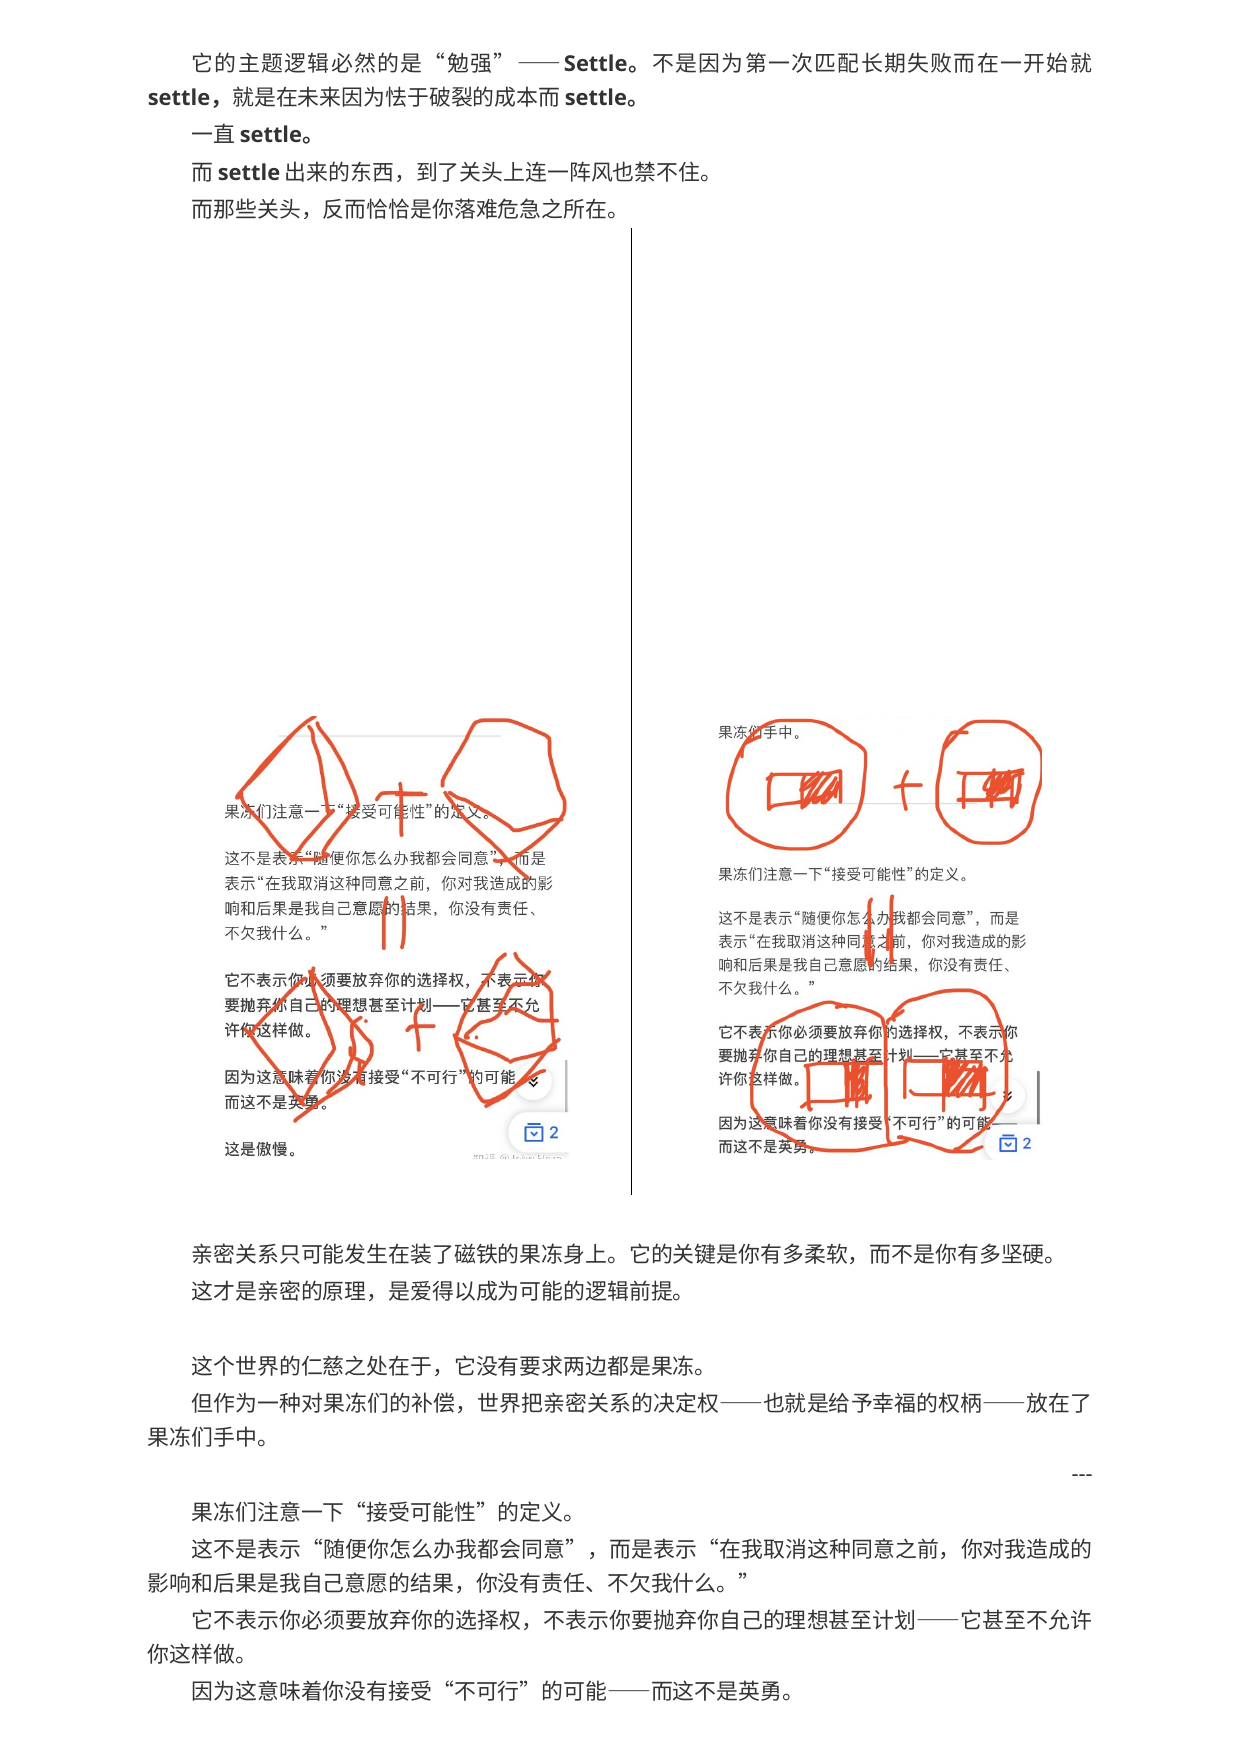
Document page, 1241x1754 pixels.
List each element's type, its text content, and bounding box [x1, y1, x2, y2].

picture [209, 716, 570, 1159]
text 它的主题逻辑必然的是“勉强”——Settle。不是因为第一次匹配长期失败而在一开始就settle，就是在未来因为怯于破裂的成本而settle。 [148, 45, 1092, 113]
text 它不表示你必须要放弃你的选择权，不表示你要抛弃你自己的理想甚至计划——它甚至不允许你这样做。 [148, 1602, 1092, 1670]
text 而settle出来的东西，到了关头上连一阵风也禁不住。 [148, 153, 1092, 187]
text 因为这意味着你没有接受“不可行”的可能——而这不是英勇。 [148, 1673, 1092, 1707]
text 这才是亲密的原理，是爱得以成为可能的逻辑前提。 [148, 1273, 1092, 1307]
text 果冻们注意一下“接受可能性”的定义。 [148, 1493, 1092, 1527]
picture [704, 716, 1042, 1160]
table_header [632, 228, 1115, 1195]
text 这不是表示“随便你怎么办我都会同意”，而是表示“在我取消这种同意之前，你对我造成的影响和后果是我自己意愿的结果，你没有责任、不欠我什么。” [148, 1531, 1092, 1598]
text 但作为一种对果冻们的补偿，世界把亲密关系的决定权——也就是给予幸福的权柄——放在了果冻们手中。 [148, 1385, 1092, 1453]
text --- [148, 1456, 1092, 1490]
text 而那些关头，反而恰恰是你落难危急之所在。 [148, 191, 1092, 225]
text 一直settle。 [148, 116, 1092, 150]
text 这个世界的仁慈之处在于，它没有要求两边都是果冻。 [148, 1347, 1092, 1381]
text 亲密关系只可能发生在装了磁铁的果冻身上。它的关键是你有多柔软，而不是你有多坚硬。 [148, 1236, 1092, 1269]
table_header [148, 228, 631, 1195]
